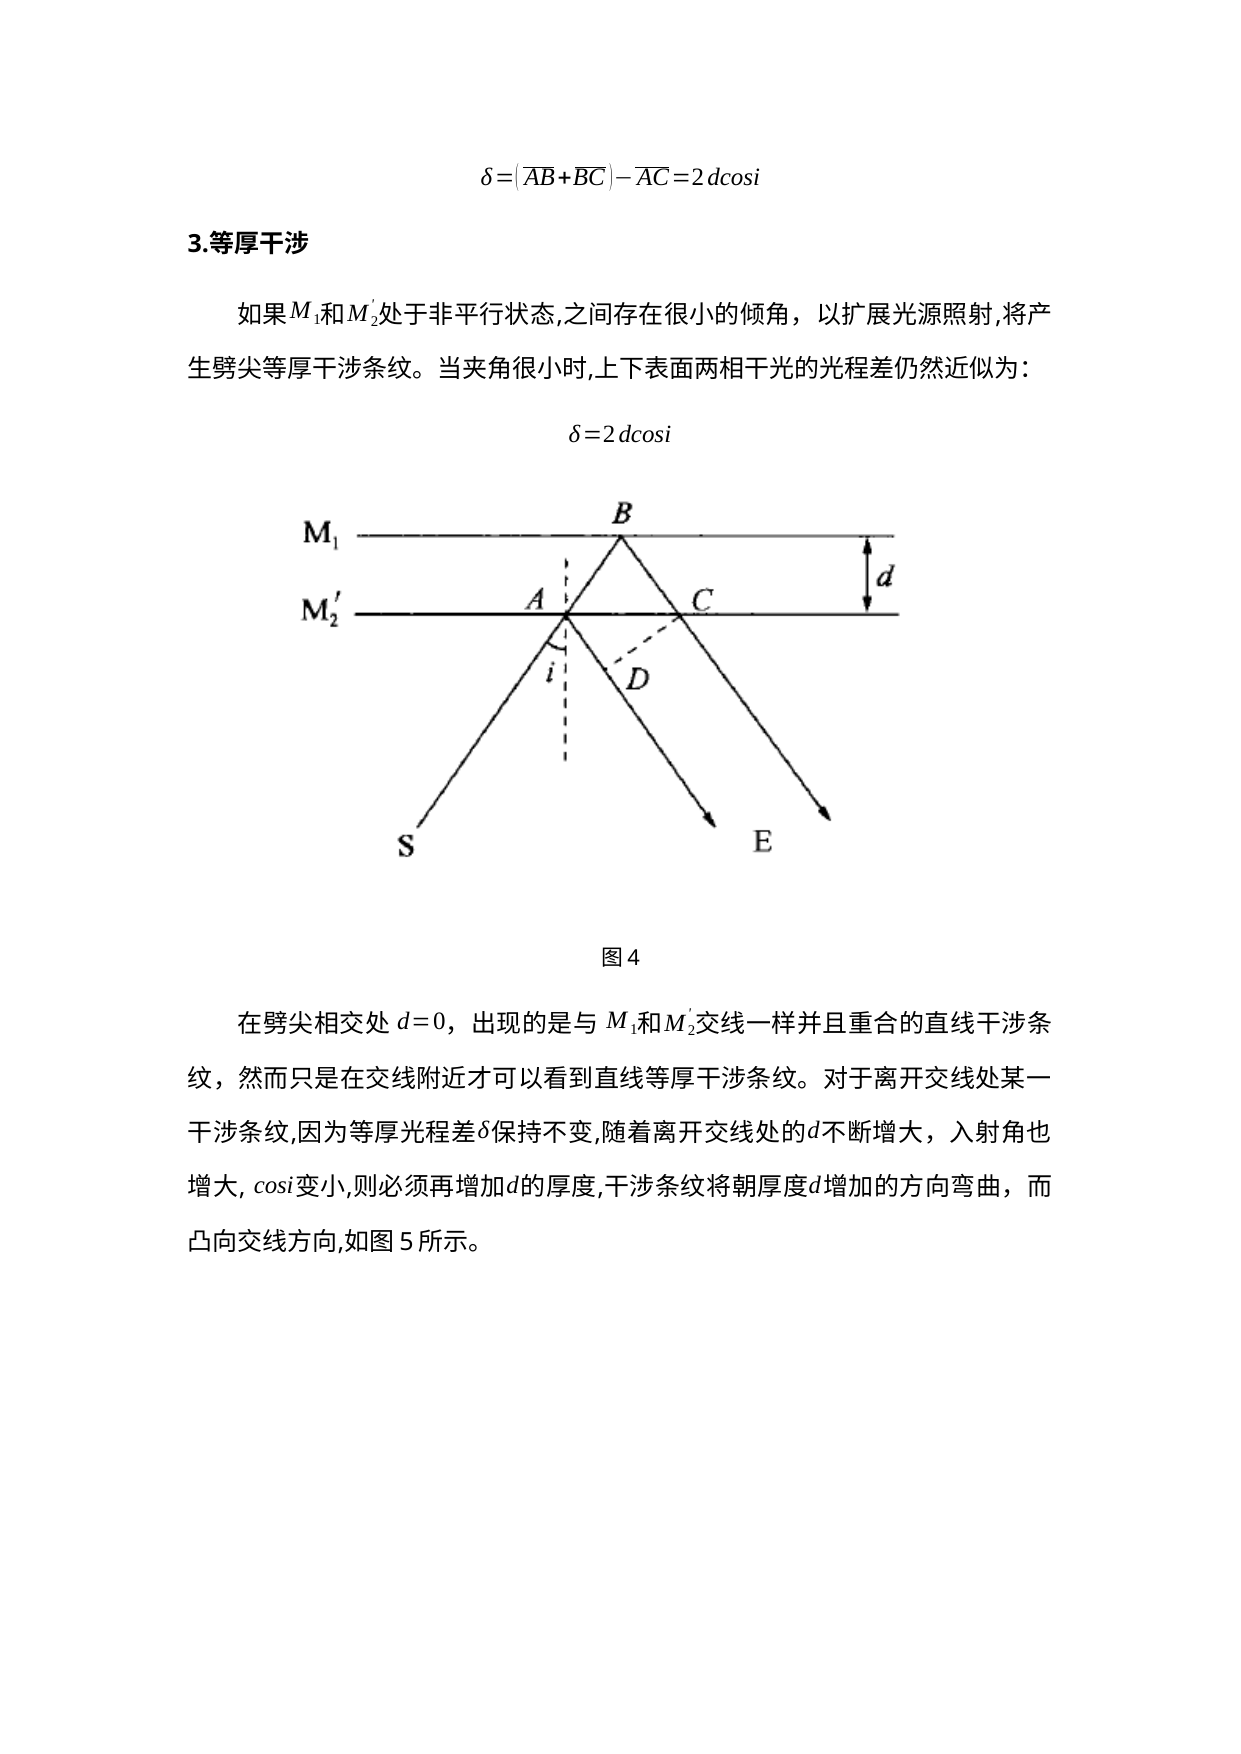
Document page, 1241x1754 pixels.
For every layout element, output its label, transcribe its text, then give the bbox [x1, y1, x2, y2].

text 如果和处于非平行状态,之间存在很小的倾角，以扩展光源照射,将产生劈尖等厚干涉条纹。当夹角很小时,上下表面两相干光的光程差仍然近似为： [187, 294, 1053, 385]
text 3.等厚干涉 [187, 224, 1053, 260]
text 在劈尖相交处 ，出现的是与 和交线一样并且重合的直线干涉条纹，然而只是在交线附近才可以看到直线等厚干涉条纹。对于离开交线处某一干涉条纹,因为等厚光程差保持不变,随着离开交线处的不断增大，入射角也增大, 变小,则必须再增加的厚度,干涉条纹将朝厚度增加的方向弯曲，而凸向交线方向,如图5所示。 [187, 1004, 1053, 1257]
picture [254, 480, 986, 909]
text 图4 [187, 940, 1053, 972]
